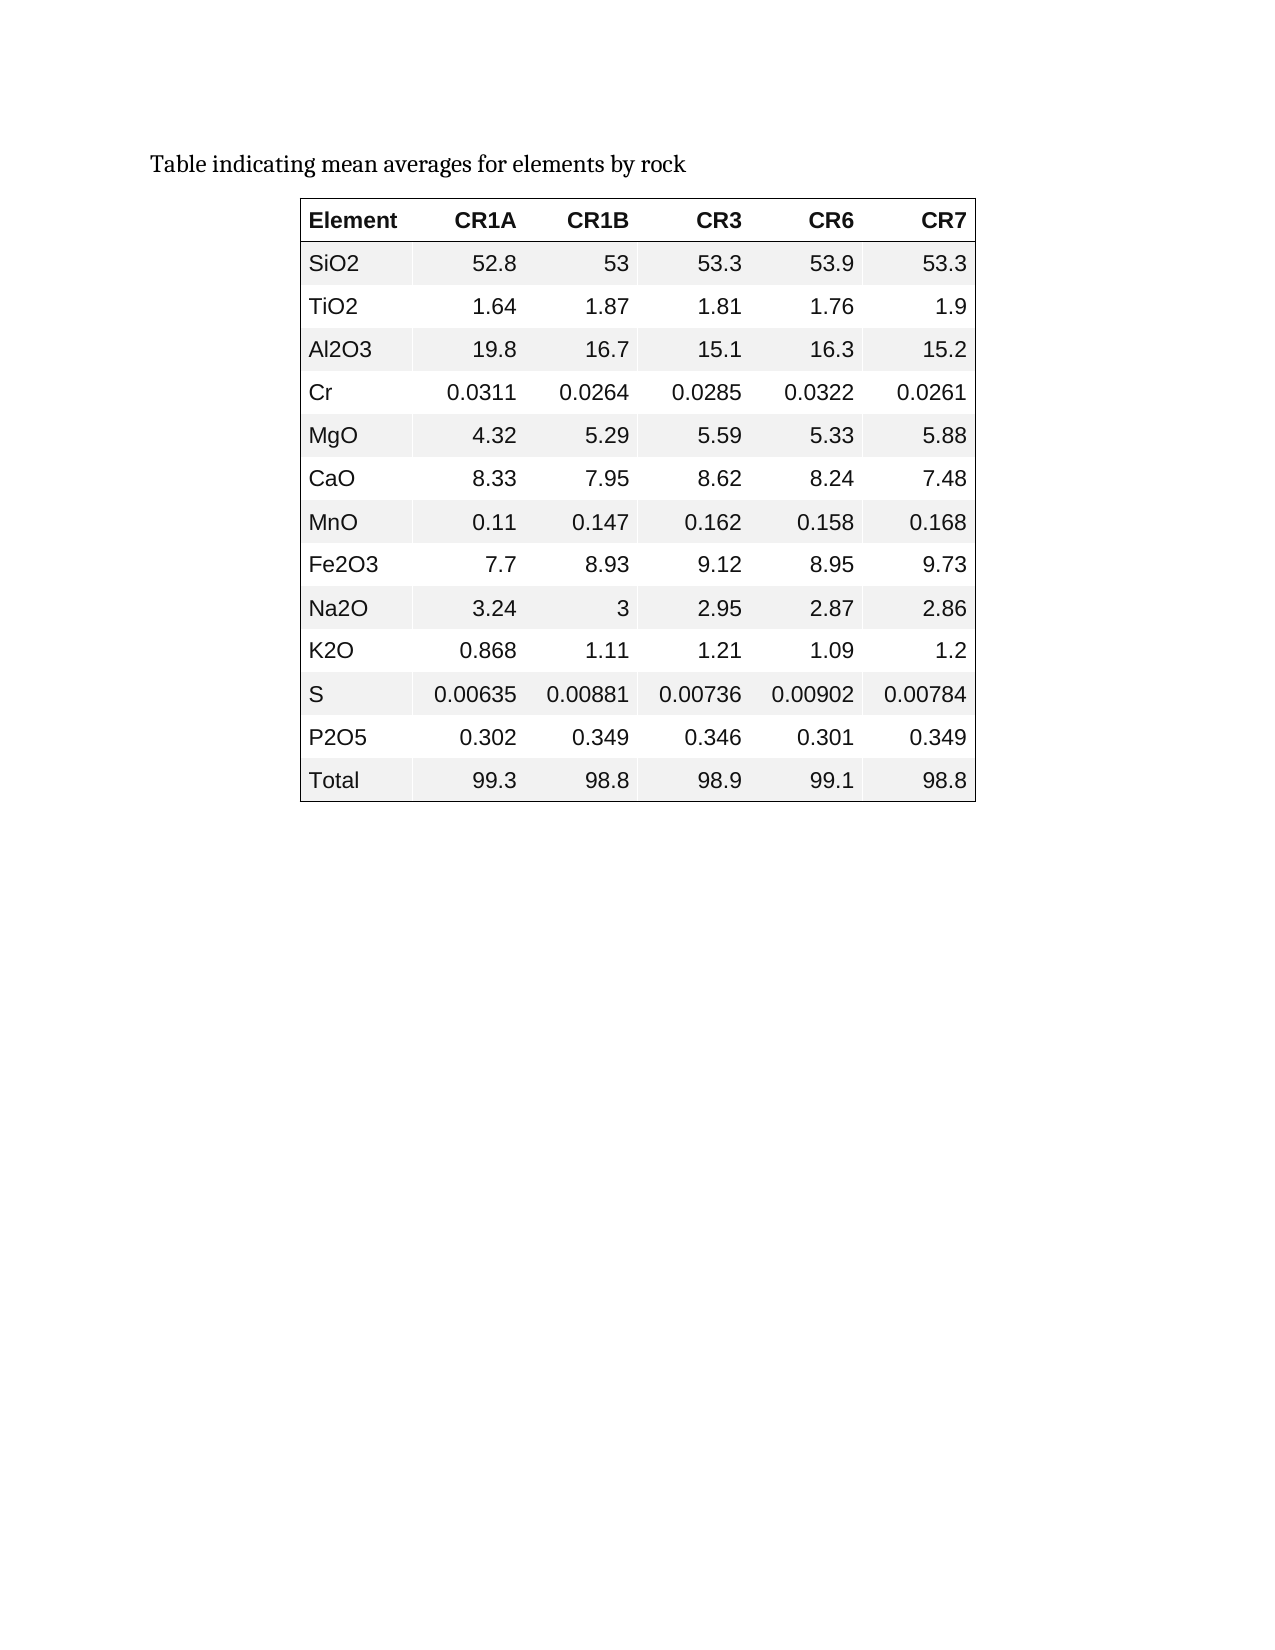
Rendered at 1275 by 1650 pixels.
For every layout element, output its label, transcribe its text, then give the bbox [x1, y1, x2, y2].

table_cell 7.7 [413, 543, 525, 586]
table_cell Cr [301, 371, 412, 414]
table_cell 7.95 [525, 457, 637, 500]
table_cell 0.349 [525, 715, 637, 758]
table_cell MnO [301, 500, 412, 543]
table_cell 2.86 [863, 586, 975, 629]
table_cell 5.88 [863, 414, 975, 457]
table_cell 1.87 [525, 285, 637, 328]
table_cell Total [301, 758, 412, 801]
table_cell 0.158 [750, 500, 862, 543]
table_cell 0.301 [750, 715, 862, 758]
table_cell 0.168 [863, 500, 975, 543]
table_cell 0.868 [413, 629, 525, 672]
table_header CR6 [750, 199, 862, 241]
table_cell 4.32 [413, 414, 525, 457]
table_header CR7 [863, 199, 975, 241]
table_cell 5.29 [525, 414, 637, 457]
table_cell 0.0311 [413, 371, 525, 414]
table_header CR1A [413, 199, 525, 241]
table_cell MgO [301, 414, 412, 457]
table_cell 0.00881 [525, 672, 637, 715]
table_cell 53.9 [750, 242, 862, 285]
table_cell P2O5 [301, 715, 412, 758]
table_cell 53.3 [863, 242, 975, 285]
table_cell Fe2O3 [301, 543, 412, 586]
table_cell 15.1 [638, 328, 750, 371]
table_cell 1.21 [638, 629, 750, 672]
table_cell 8.24 [750, 457, 862, 500]
table_cell 0.00784 [863, 672, 975, 715]
table_cell 8.93 [525, 543, 637, 586]
table_cell 8.33 [413, 457, 525, 500]
table_cell 15.2 [863, 328, 975, 371]
table_cell 99.1 [750, 758, 862, 801]
table_cell 1.11 [525, 629, 637, 672]
table_cell 0.0322 [750, 371, 862, 414]
table_cell Na2O [301, 586, 412, 629]
table_cell 0.0264 [525, 371, 637, 414]
table_cell 1.64 [413, 285, 525, 328]
table_cell 0.11 [413, 500, 525, 543]
table_cell 19.8 [413, 328, 525, 371]
table_header CR1B [525, 199, 637, 241]
table_cell 0.147 [525, 500, 637, 543]
table_cell Al2O3 [301, 328, 412, 371]
table_cell 0.346 [638, 715, 750, 758]
table_cell 0.0285 [638, 371, 750, 414]
text Table indicating mean averages for elements by rock [150, 150, 1125, 179]
table_cell 0.162 [638, 500, 750, 543]
table_cell 1.76 [750, 285, 862, 328]
table_cell 7.48 [863, 457, 975, 500]
table_cell 1.09 [750, 629, 862, 672]
table_cell 98.8 [525, 758, 637, 801]
table_cell 8.62 [638, 457, 750, 500]
table_header Element [301, 199, 412, 241]
table_cell 8.95 [750, 543, 862, 586]
table_cell S [301, 672, 412, 715]
table_cell 16.3 [750, 328, 862, 371]
table_cell 98.8 [863, 758, 975, 801]
table_cell 0.00736 [638, 672, 750, 715]
table_cell 53 [525, 242, 637, 285]
table_cell SiO2 [301, 242, 412, 285]
table_cell 53.3 [638, 242, 750, 285]
table_cell 0.0261 [863, 371, 975, 414]
table_cell 16.7 [525, 328, 637, 371]
table_cell 1.81 [638, 285, 750, 328]
table_cell 98.9 [638, 758, 750, 801]
table_cell 1.2 [863, 629, 975, 672]
table_cell 3 [525, 586, 637, 629]
table_cell 0.349 [863, 715, 975, 758]
table_header CR3 [638, 199, 750, 241]
table_cell 1.9 [863, 285, 975, 328]
table_cell 9.12 [638, 543, 750, 586]
table_cell 5.33 [750, 414, 862, 457]
table_cell 0.00902 [750, 672, 862, 715]
table_cell 3.24 [413, 586, 525, 629]
table_cell 52.8 [413, 242, 525, 285]
table_cell CaO [301, 457, 412, 500]
table_cell 0.00635 [413, 672, 525, 715]
table_cell 2.87 [750, 586, 862, 629]
table_cell 5.59 [638, 414, 750, 457]
table_cell K2O [301, 629, 412, 672]
table_cell 0.302 [413, 715, 525, 758]
table_cell 2.95 [638, 586, 750, 629]
table_cell 99.3 [413, 758, 525, 801]
table_cell TiO2 [301, 285, 412, 328]
table_cell 9.73 [863, 543, 975, 586]
